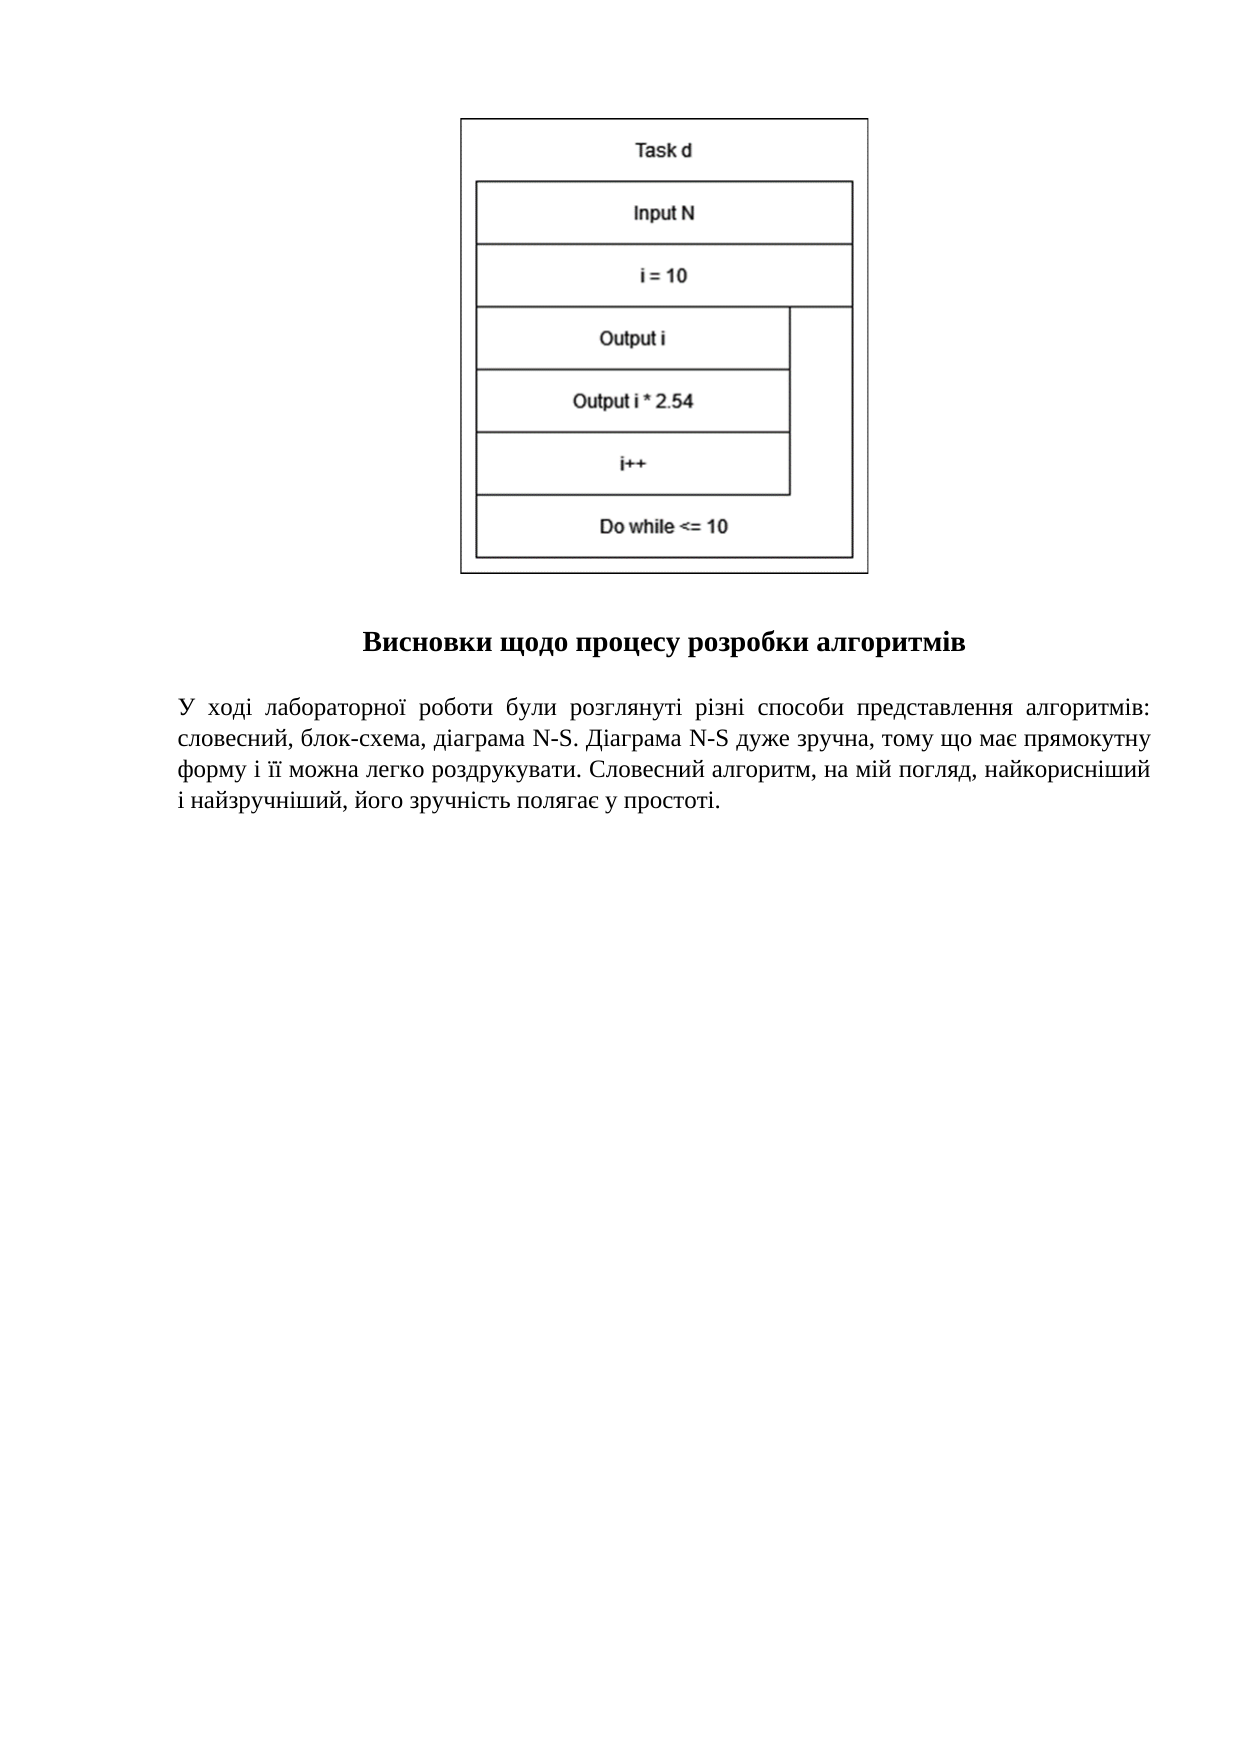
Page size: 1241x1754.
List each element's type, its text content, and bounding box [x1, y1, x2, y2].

text У ході лабораторної роботи були розглянуті різні способи представлення алгоритмів: словесний, блок-схема, діаграма N-S. Діаграма N-S дуже зручна, тому що має прямокутну форму і її можна легко роздрукувати. Словесний алгоритм, на мій погляд, найкорисніший і найзручніший, його зручність полягає у простоті. [177, 692, 1152, 814]
picture [460, 118, 869, 574]
text Висновки щодо процесу розробки алгоритмів [177, 624, 1152, 658]
